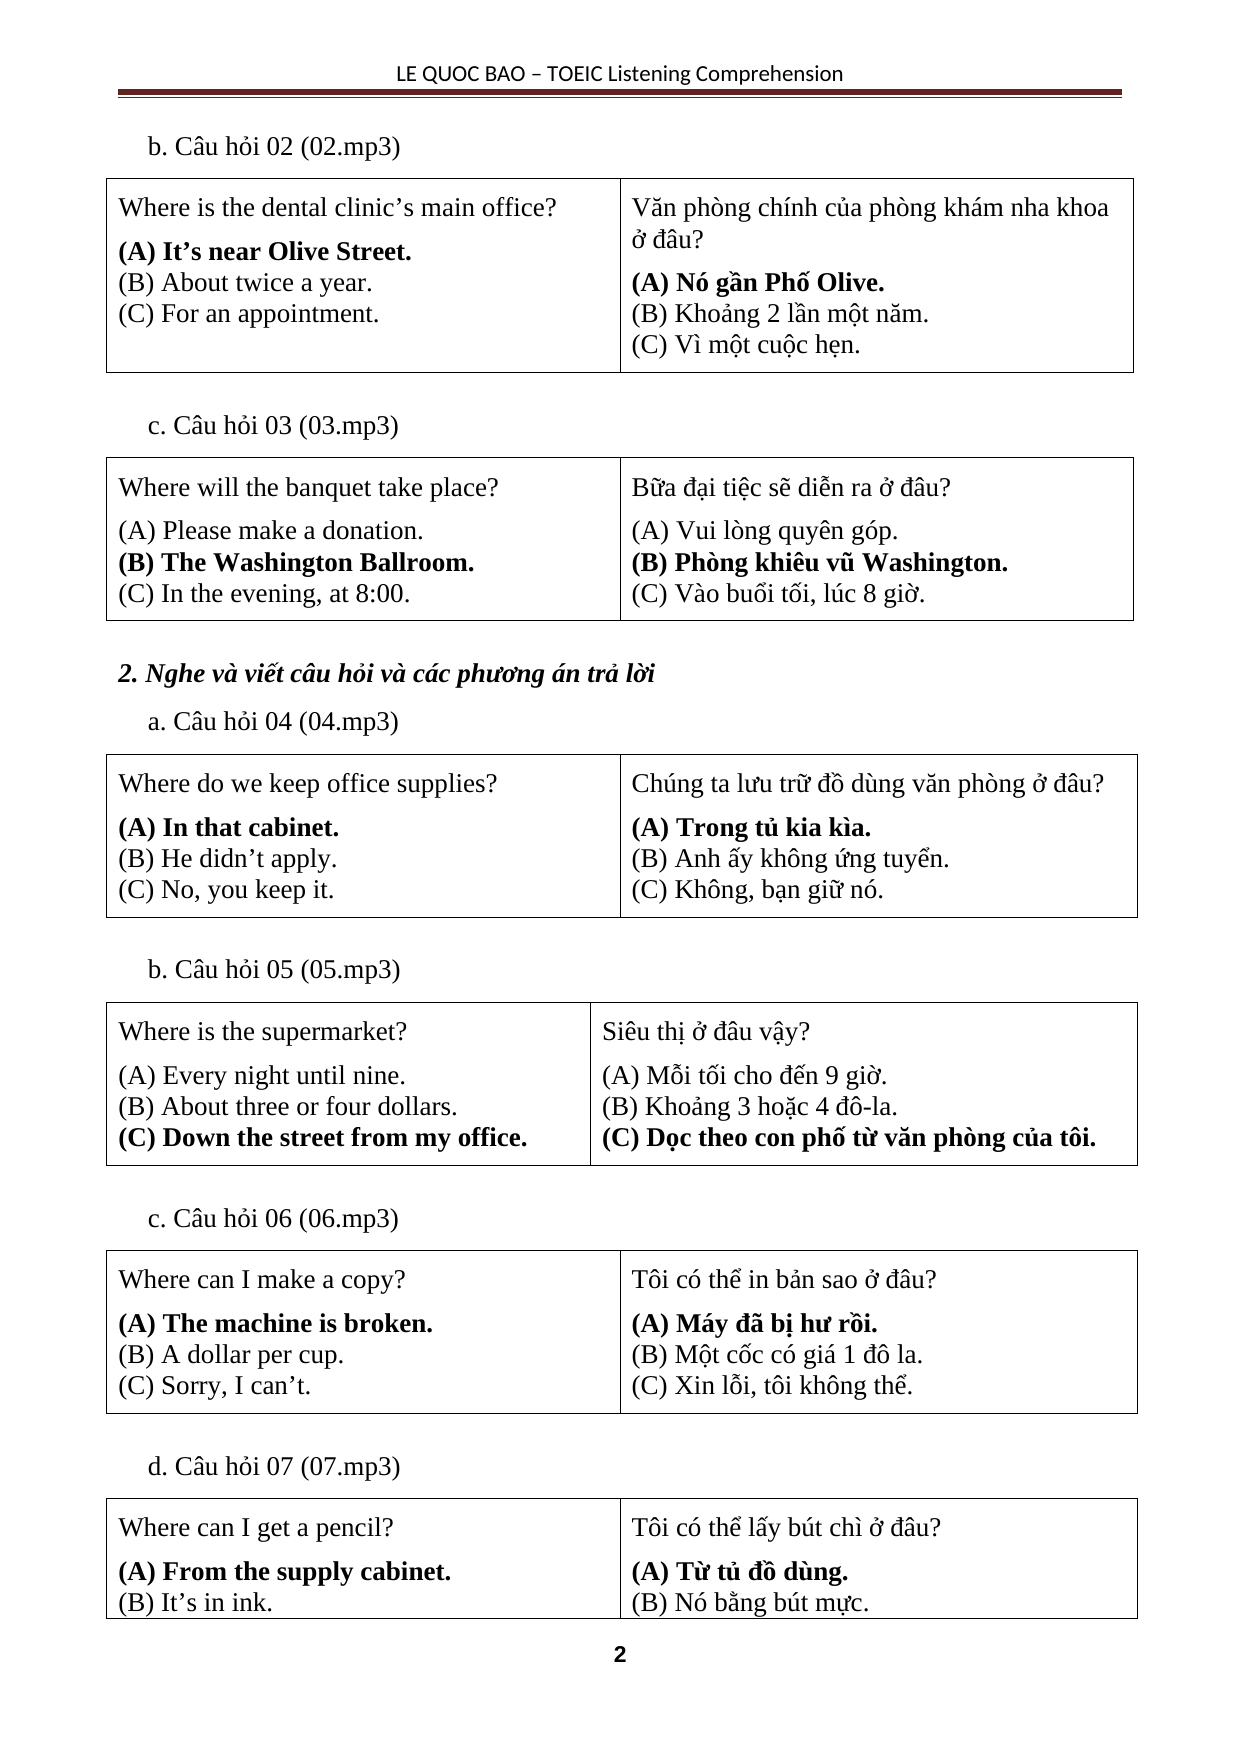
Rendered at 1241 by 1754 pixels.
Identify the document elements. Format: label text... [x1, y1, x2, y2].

table_header Where do we keep office supplies? (A) In that cabinet. (B) He didn’t apply. (C) No, you keep it. [107, 755, 620, 917]
table_header Where is the supermarket? (A) Every night until nine. (B) About three or four dollars. (C) Down the street from my office. [107, 1003, 590, 1165]
text c. Câu hỏi 03 (03.mp3) [148, 409, 1122, 440]
text 2. Nghe và viết câu hỏi và các phương án trả lời [118, 657, 1122, 688]
table_header Bữa đại tiệc sẽ diễn ra ở đâu? (A) Vui lòng quyên góp. (B) Phòng khiêu vũ Washington. (C) Vào buổi tối, lúc 8 giờ. [621, 458, 1133, 620]
text a. Câu hỏi 04 (04.mp3) [148, 705, 1122, 737]
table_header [621, 1499, 1137, 1617]
text b. Câu hỏi 05 (05.mp3) [148, 953, 1122, 985]
text d. Câu hỏi 07 (07.mp3) [148, 1450, 1122, 1481]
table_header Where can I make a copy? (A) The machine is broken. (B) A dollar per cup. (C) Sorry, I can’t. [107, 1251, 620, 1413]
table_header Siêu thị ở đâu vậy? (A) Mỗi tối cho đến 9 giờ. (B) Khoảng 3 hoặc 4 đô-la. (C) Dọc theo con phố từ văn phòng của tôi. [591, 1003, 1137, 1165]
table_header Chúng ta lưu trữ đồ dùng văn phòng ở đâu? (A) Trong tủ kia kìa. (B) Anh ấy không ứng tuyển. (C) Không, bạn giữ nó. [621, 755, 1137, 917]
table_header Tôi có thể in bản sao ở đâu? (A) Máy đã bị hư rồi. (B) Một cốc có giá 1 đô la. (C) Xin lỗi, tôi không thể. [621, 1251, 1137, 1413]
table_header Văn phòng chính của phòng khám nha khoa ở đâu? (A) Nó gần Phố Olive. (B) Khoảng 2 lần một năm. (C) Vì một cuộc hẹn. [621, 179, 1133, 372]
table_header Where will the banquet take place? (A) Please make a donation. (B) The Washington Ballroom. (C) In the evening, at 8:00. [107, 458, 620, 620]
text b. Câu hỏi 02 (02.mp3) [148, 130, 1122, 161]
table_header Where is the dental clinic’s main office? (A) It’s near Olive Street. (B) About twice a year. (C) For an appointment. [107, 179, 620, 372]
text c. Câu hỏi 06 (06.mp3) [148, 1202, 1122, 1233]
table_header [107, 1499, 620, 1617]
